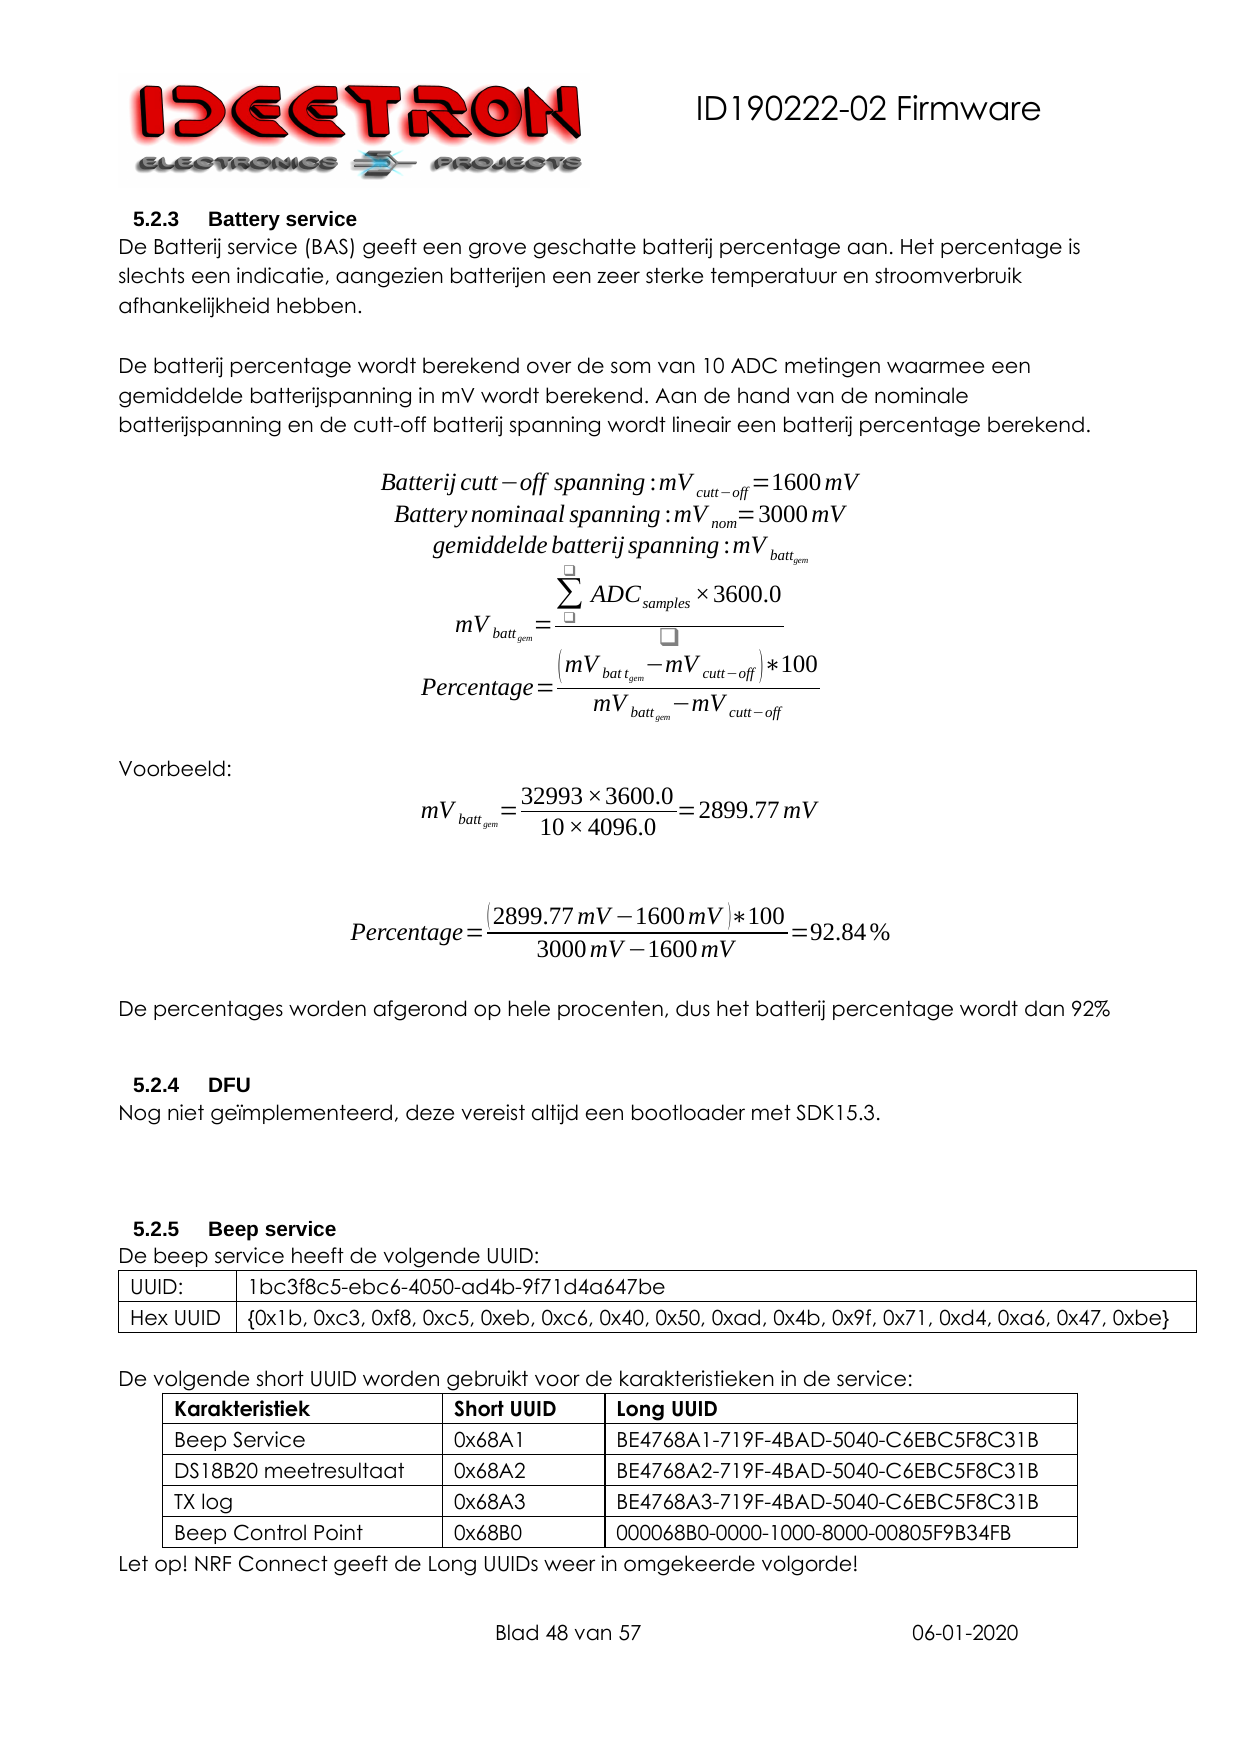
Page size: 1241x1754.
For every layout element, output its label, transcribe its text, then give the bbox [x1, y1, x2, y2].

text De beep service heeft de volgende UUID: [118, 1240, 1122, 1270]
text Nog niet geïmplementeerd, deze vereist altijd een bootloader met SDK15.3. [118, 1097, 1122, 1127]
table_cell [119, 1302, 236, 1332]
subtitle Beep service [133, 1216, 1122, 1240]
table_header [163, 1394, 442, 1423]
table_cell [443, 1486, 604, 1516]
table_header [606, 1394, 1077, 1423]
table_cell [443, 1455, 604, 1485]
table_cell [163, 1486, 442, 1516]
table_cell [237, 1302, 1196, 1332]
text De volgende short UUID worden gebruikt voor de karakteristieken in de service: [118, 1363, 1122, 1392]
subtitle DFU [133, 1073, 1122, 1097]
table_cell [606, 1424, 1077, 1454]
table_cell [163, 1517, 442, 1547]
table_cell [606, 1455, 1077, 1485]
subtitle Battery service [133, 207, 1122, 231]
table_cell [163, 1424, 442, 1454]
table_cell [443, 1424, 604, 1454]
text De Batterij service (BAS) geeft een grove geschatte batterij percentage aan. Het percentage is slechts een indicatie, aangezien batterijen een zeer sterke temperatuur en stroomverbruik afhankelijkheid hebben. [118, 231, 1122, 320]
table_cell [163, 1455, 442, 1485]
picture [118, 73, 590, 188]
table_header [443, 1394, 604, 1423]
text De batterij percentage wordt berekend over de som van 10 ADC metingen waarmee een gemiddelde batterijspanning in mV wordt berekend. Aan de hand van de nominale batterijspanning en de cutt-off batterij spanning wordt lineair een batterij percentage berekend. [118, 350, 1122, 439]
text De percentages worden afgerond op hele procenten, dus het batterij percentage wordt dan 92% [118, 993, 1122, 1023]
text Let op! NRF Connect geeft de Long UUIDs weer in omgekeerde volgorde! [118, 1548, 1122, 1577]
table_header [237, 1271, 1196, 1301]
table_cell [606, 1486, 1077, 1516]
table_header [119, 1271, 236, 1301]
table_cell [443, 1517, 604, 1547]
text Voorbeeld: [118, 753, 1122, 782]
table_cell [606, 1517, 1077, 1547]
